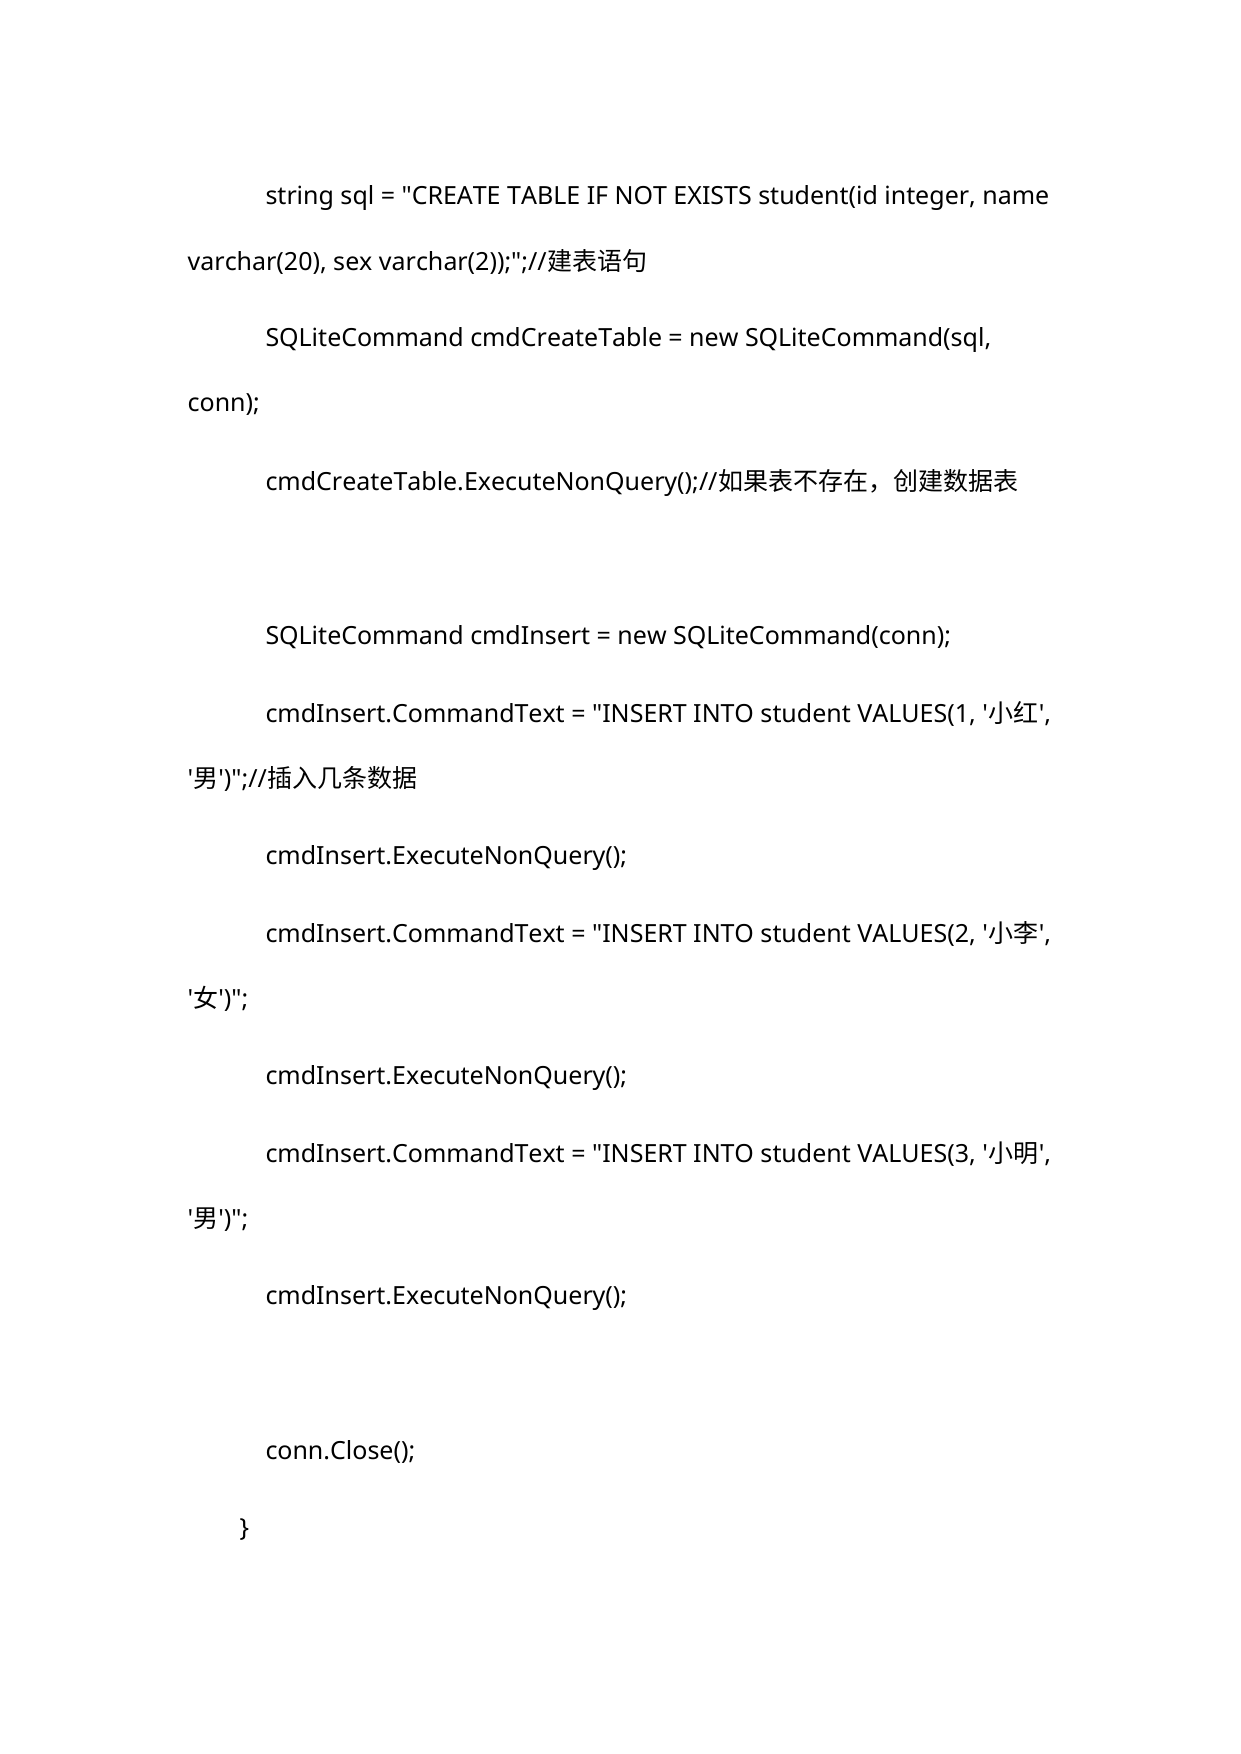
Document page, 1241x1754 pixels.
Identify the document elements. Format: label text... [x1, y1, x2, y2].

text SQLiteCommand cmdCreateTable = new SQLiteCommand(sql, conn); [187, 304, 1053, 434]
text cmdInsert.CommandText = "INSERT INTO student VALUES(3, '小明', '男')"; [187, 1119, 1053, 1249]
text cmdInsert.ExecuteNonQuery(); [187, 1262, 1053, 1327]
text cmdCreateTable.ExecuteNonQuery();//如果表不存在，创建数据表 [187, 447, 1053, 512]
text string sql = "CREATE TABLE IF NOT EXISTS student(id integer, name varchar(20), sex varchar(2));";//建表语句 [187, 162, 1053, 292]
text cmdInsert.CommandText = "INSERT INTO student VALUES(1, '小红', '男')";//插入几条数据 [187, 679, 1053, 809]
text conn.Close(); [187, 1417, 1053, 1482]
text cmdInsert.ExecuteNonQuery(); [187, 822, 1053, 887]
text cmdInsert.CommandText = "INSERT INTO student VALUES(2, '小李', '女')"; [187, 899, 1053, 1029]
text SQLiteCommand cmdInsert = new SQLiteCommand(conn); [187, 602, 1053, 667]
text } [187, 1494, 1053, 1559]
text cmdInsert.ExecuteNonQuery(); [187, 1042, 1053, 1107]
